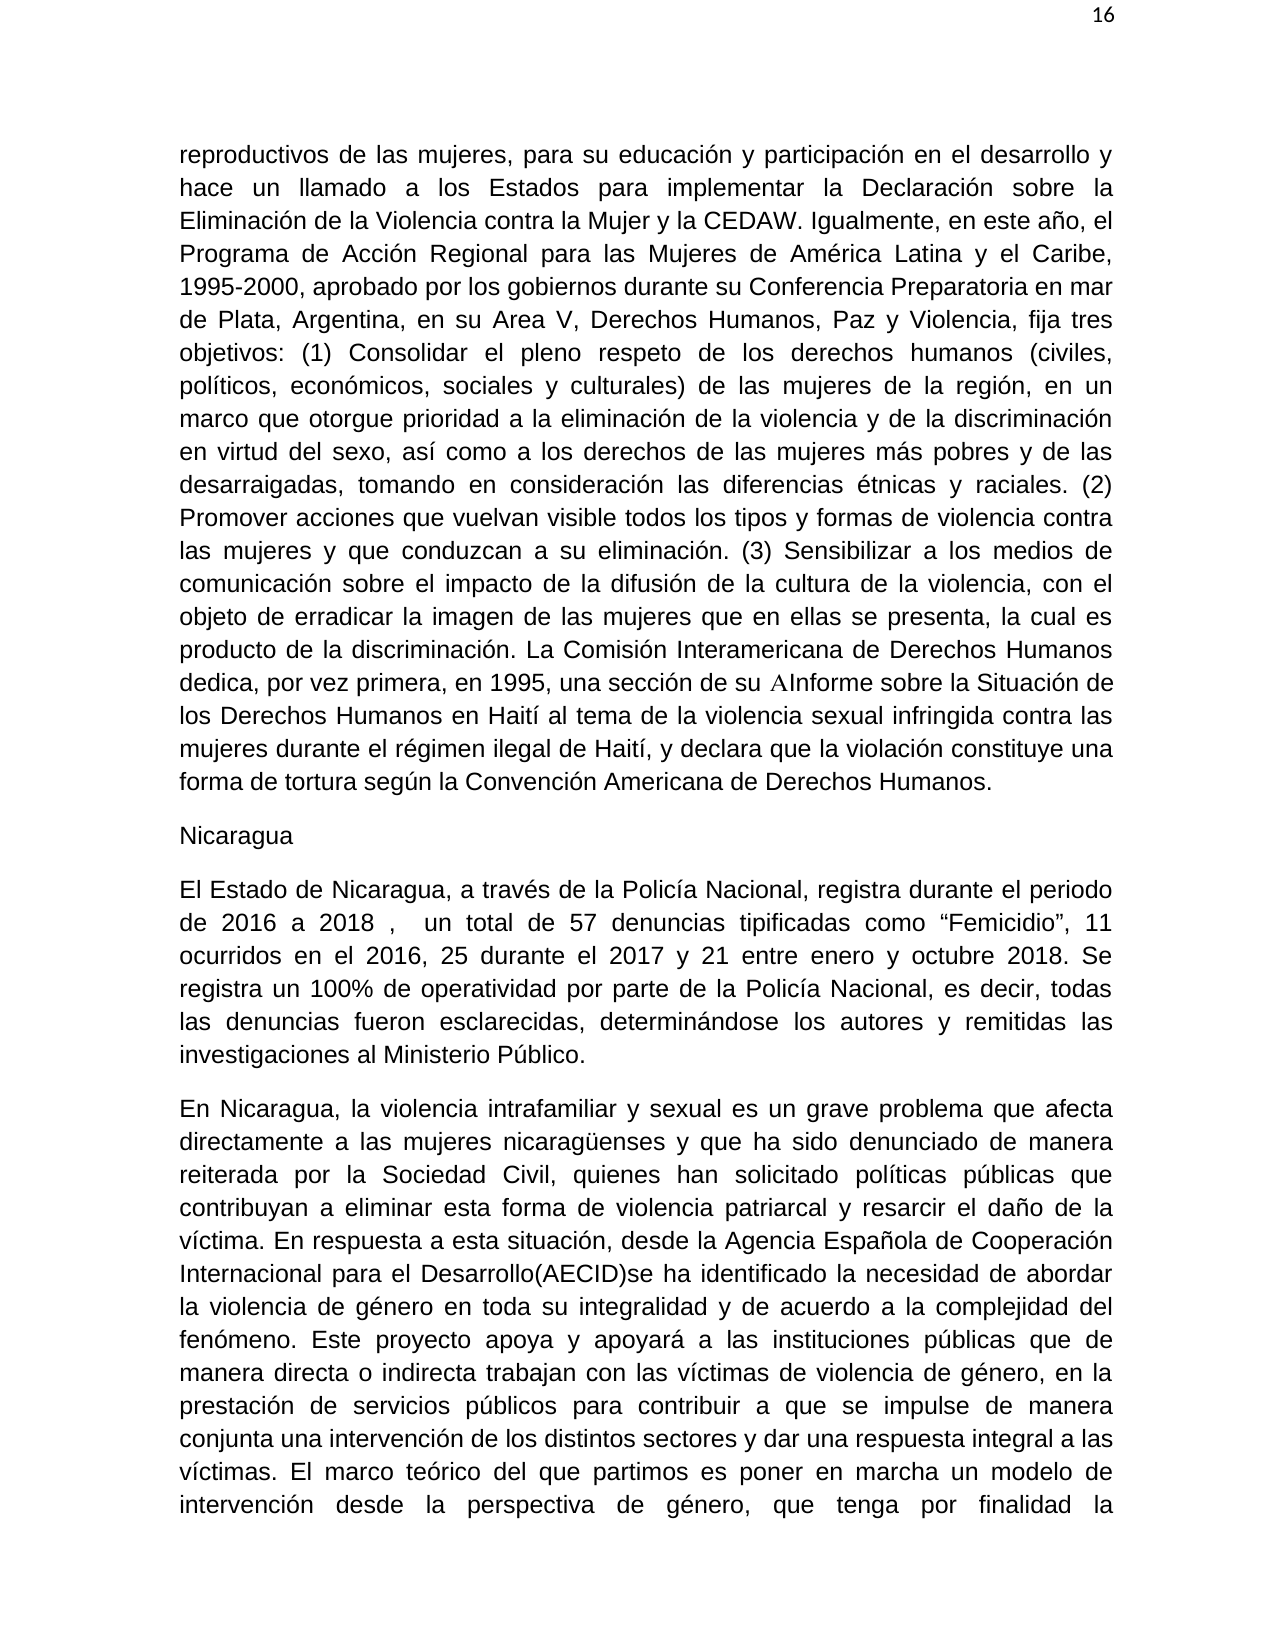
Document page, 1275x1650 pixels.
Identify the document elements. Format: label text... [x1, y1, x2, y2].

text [179, 139, 1114, 796]
text Nicaragua [179, 821, 1114, 850]
text El Estado de Nicaragua, a través de la Policía Nacional, registra durante el periodo de 2016 a 2018 , un total de 57 denuncias tipificadas como “Femicidio”, 11 ocurridos en el 2016, 25 durante el 2017 y 21 entre enero y octubre 2018. Se registra un 100% de operatividad por parte de la Policía Nacional, es decir, todas las denuncias fueron esclarecidas, determinándose los autores y remitidas las investigaciones al Ministerio Público. [179, 875, 1114, 1069]
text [179, 1094, 1114, 1519]
